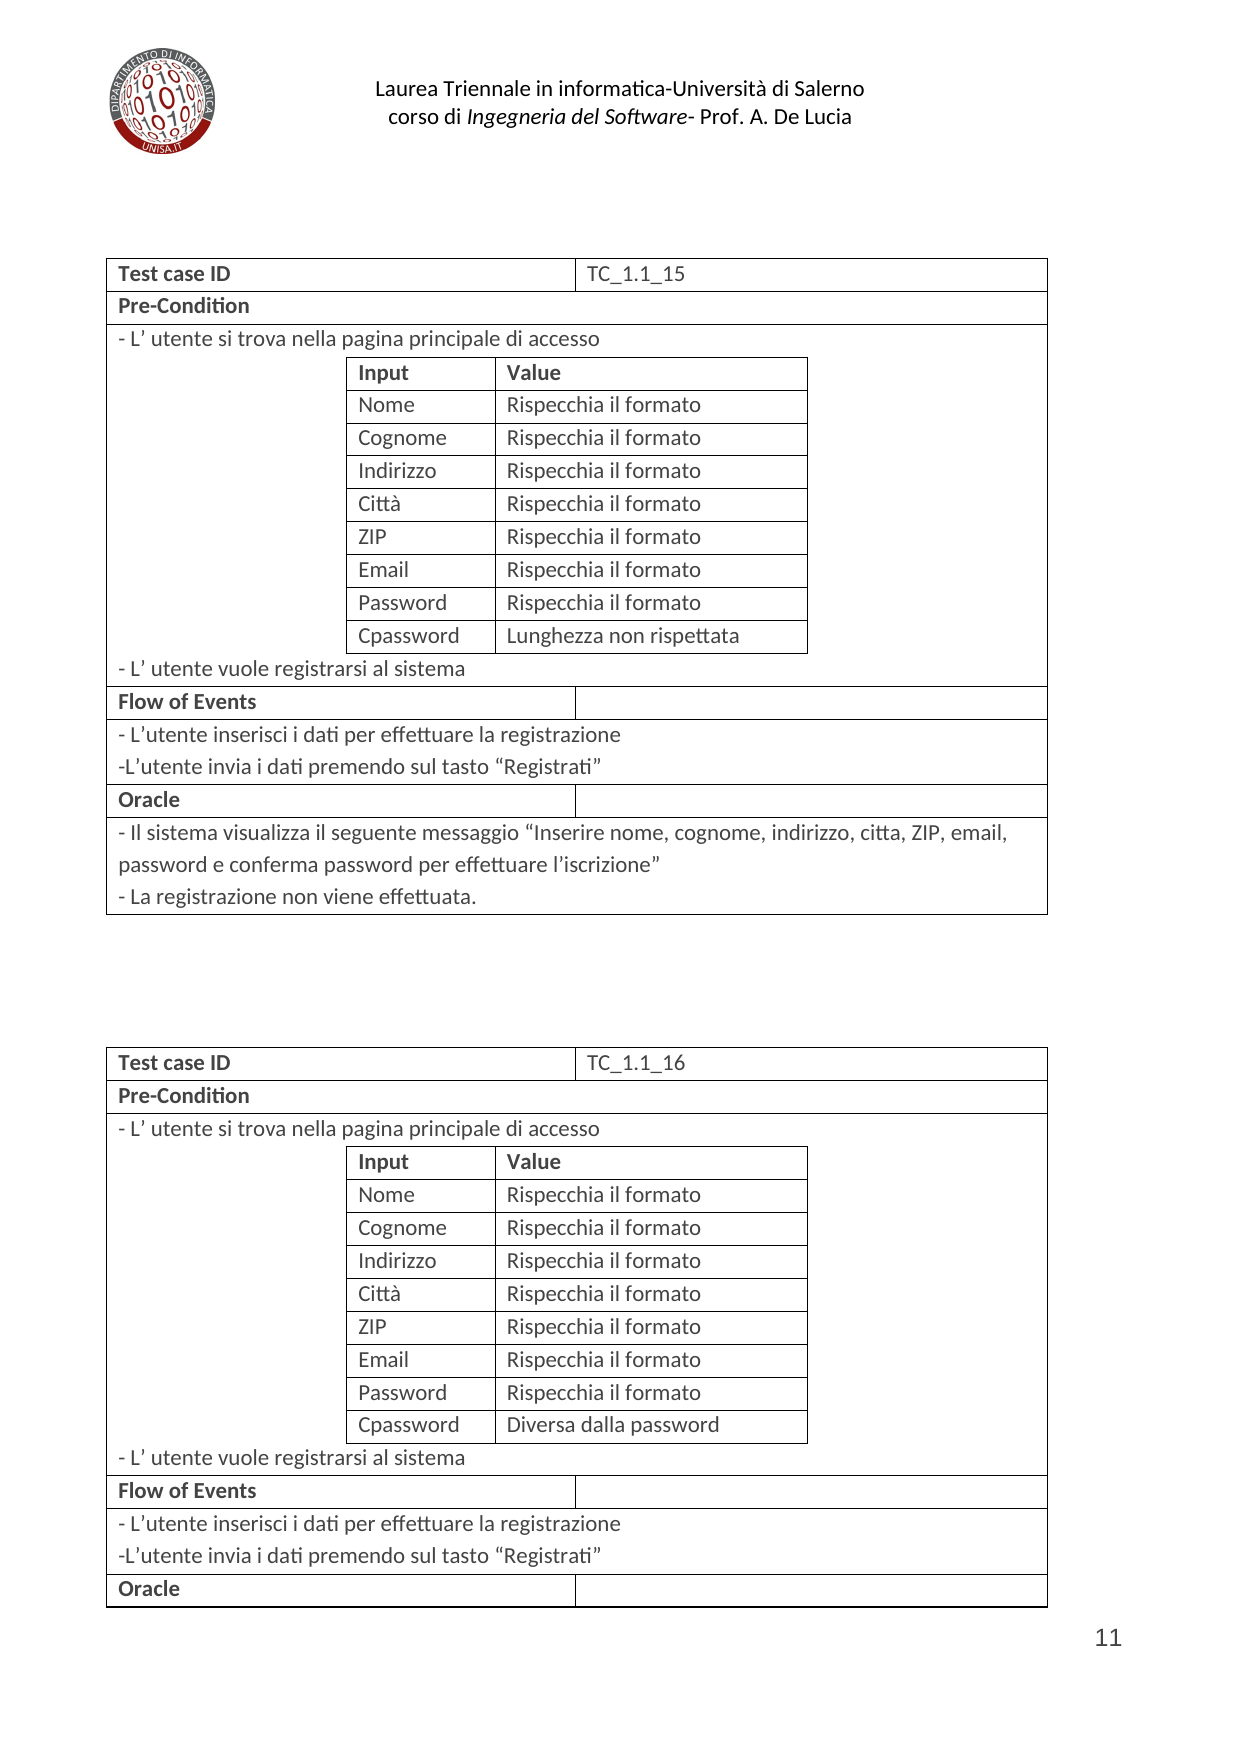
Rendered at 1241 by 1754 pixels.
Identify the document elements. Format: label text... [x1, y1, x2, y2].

table_cell Flow of Events [107, 687, 575, 719]
table_cell [576, 1575, 1047, 1606]
table_header Test case ID [107, 259, 575, 291]
table_cell - L’ utente si trova nella pagina principale di accesso - L’ utente vuole registrarsi al sistema [107, 1114, 1047, 1475]
table_cell Flow of Events [107, 1476, 575, 1508]
table_cell Oracle [107, 785, 575, 817]
table_cell Pre-Condition [107, 292, 1047, 323]
picture [109, 48, 215, 154]
table_cell - L’ utente si trova nella pagina principale di accesso - L’ utente vuole registrarsi al sistema [107, 325, 1047, 686]
table_cell Pre-Condition [107, 1081, 1047, 1113]
table_cell - L’utente inserisci i dati per effettuare la registrazione -L’utente invia i dati premendo sul tasto “Registrati” [107, 720, 1047, 784]
table_header Test case ID [107, 1048, 575, 1080]
table_cell Oracle [107, 1575, 575, 1606]
table_cell [576, 687, 1047, 719]
table_cell [576, 1476, 1047, 1508]
table_header TC_1.1_16 [576, 1048, 1047, 1080]
table_header TC_1.1_15 [576, 259, 1047, 291]
table_cell - L’utente inserisci i dati per effettuare la registrazione -L’utente invia i dati premendo sul tasto “Registrati” [107, 1509, 1047, 1573]
table_cell - Il sistema visualizza il seguente messaggio “Inserire nome, cognome, indirizzo, citta, ZIP, email, password e conferma password per effettuare l’iscrizione” - La registrazione non viene effettuata. [107, 818, 1047, 914]
table_cell [576, 785, 1047, 817]
